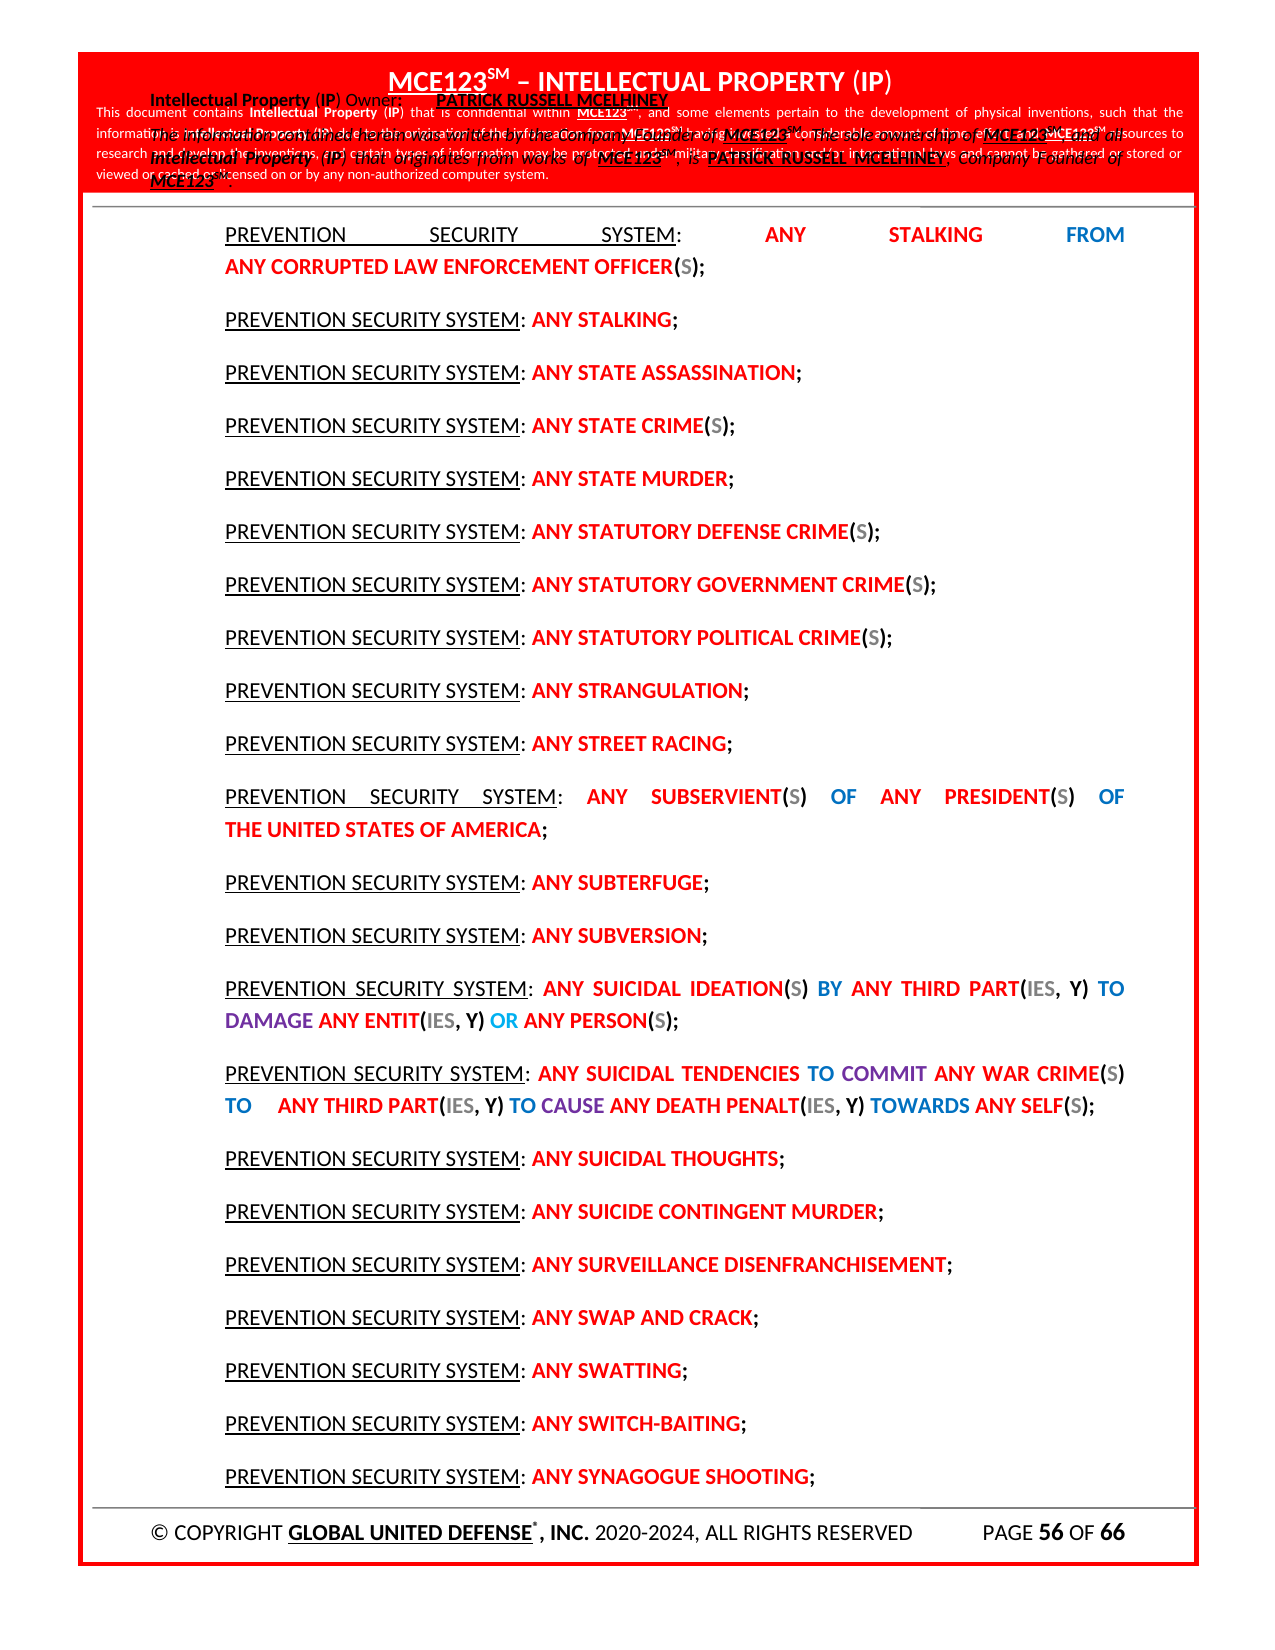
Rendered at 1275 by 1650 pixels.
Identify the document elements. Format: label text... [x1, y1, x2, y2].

text PREVENTION SECURITY SYSTEM: ANY SYNAGOGUE SHOOTING; [225, 1462, 1125, 1490]
text PREVENTION SECURITY SYSTEM: ANY SWAP AND CRACK; [225, 1303, 1125, 1331]
text PREVENTION SECURITY SYSTEM: ANY SURVEILLANCE DISENFRANCHISEMENT; [225, 1250, 1125, 1278]
text PREVENTION SECURITY SYSTEM: ANY STALKING; [225, 305, 1125, 333]
text PREVENTION SECURITY SYSTEM: ANY STATE ASSASSINATION; [225, 358, 1125, 386]
text PREVENTION SECURITY SYSTEM: ANY STALKING FROM ANY CORRUPTED LAW ENFORCEMENT OFFICER(S); [225, 220, 1125, 280]
text PREVENTION SECURITY SYSTEM: ANY SUICIDAL IDEATION(S) BY ANY THIRD PART(IES, Y) TO DAMAGE ANY ENTIT(IES, Y) OR ANY PERSON(S); [225, 974, 1125, 1034]
text PREVENTION SECURITY SYSTEM: ANY SUBVERSION; [225, 921, 1125, 949]
text PREVENTION SECURITY SYSTEM: ANY SWATTING; [225, 1356, 1125, 1384]
text PREVENTION SECURITY SYSTEM: ANY STATE CRIME(S); [225, 411, 1125, 439]
text PREVENTION SECURITY SYSTEM: ANY SUBSERVIENT(S) OF ANY PRESIDENT(S) OF THE UNITED STATES OF AMERICA; [225, 782, 1125, 843]
text PREVENTION SECURITY SYSTEM: ANY SUICIDAL THOUGHTS; [225, 1144, 1125, 1172]
text PREVENTION SECURITY SYSTEM: ANY SUBTERFUGE; [225, 868, 1125, 896]
text PREVENTION SECURITY SYSTEM: ANY SWITCH-BAITING; [225, 1409, 1125, 1437]
text PREVENTION SECURITY SYSTEM: ANY STATE MURDER; [225, 464, 1125, 492]
text PREVENTION SECURITY SYSTEM: ANY SUICIDAL TENDENCIES TO COMMIT ANY WAR CRIME(S) TO ANY THIRD PART(IES, Y) TO CAUSE ANY DEATH PENALT(IES, Y) TOWARDS ANY SELF(S); [225, 1059, 1125, 1119]
text PREVENTION SECURITY SYSTEM: ANY STRANGULATION; [225, 676, 1125, 704]
text PREVENTION SECURITY SYSTEM: ANY SUICIDE CONTINGENT MURDER; [225, 1197, 1125, 1225]
text PREVENTION SECURITY SYSTEM: ANY STATUTORY GOVERNMENT CRIME(S); [225, 570, 1125, 598]
text PREVENTION SECURITY SYSTEM: ANY STATUTORY DEFENSE CRIME(S); [225, 517, 1125, 545]
text PREVENTION SECURITY SYSTEM: ANY STATUTORY POLITICAL CRIME(S); [225, 623, 1125, 651]
text PREVENTION SECURITY SYSTEM: ANY STREET RACING; [225, 729, 1125, 757]
